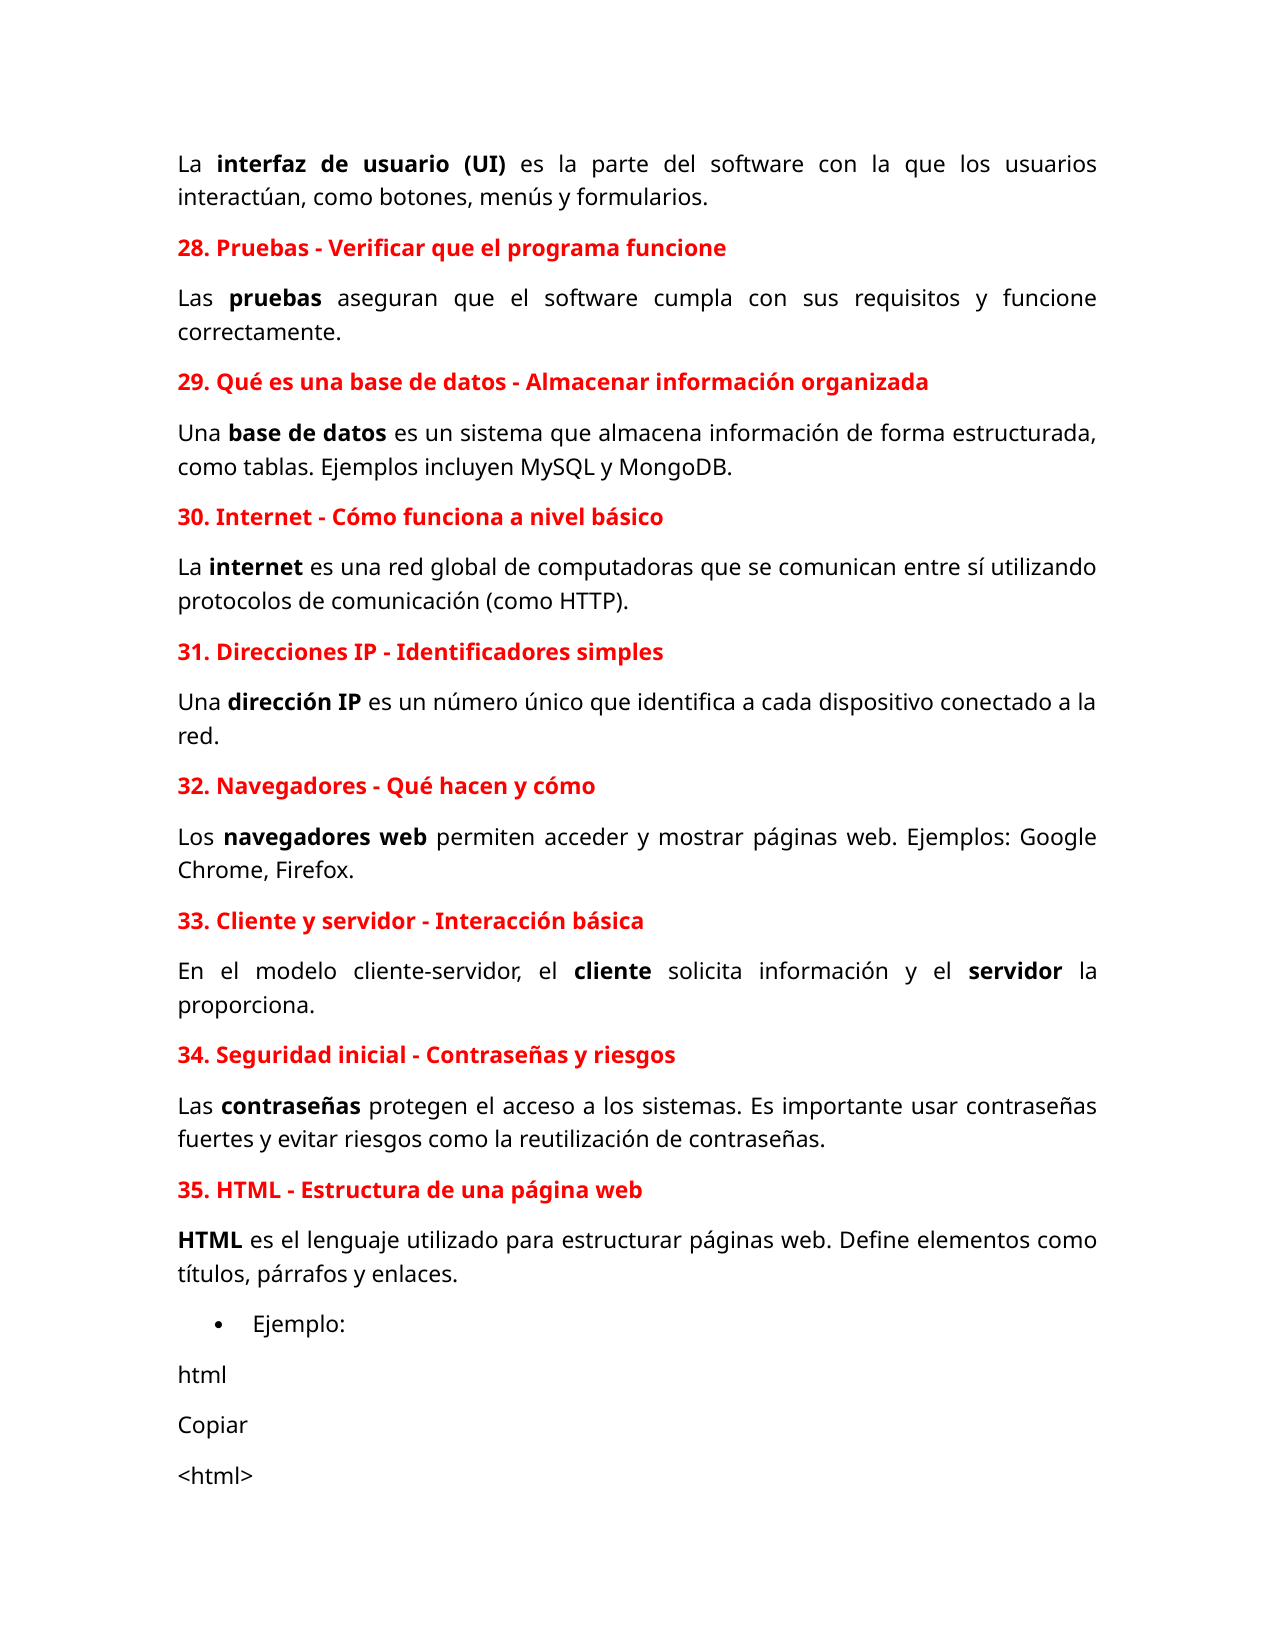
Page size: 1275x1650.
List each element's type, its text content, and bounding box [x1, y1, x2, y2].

text La interfaz de usuario (UI) es la parte del software con la que los usuarios interactúan, como botones, menús y formularios. [177, 148, 1098, 213]
text 31. Direcciones IP - Identificadores simples [177, 636, 1098, 667]
text HTML es el lenguaje utilizado para estructurar páginas web. Define elementos como títulos, párrafos y enlaces. [177, 1224, 1098, 1289]
text 35. HTML - Estructura de una página web [177, 1174, 1098, 1205]
text html [177, 1359, 1098, 1390]
text Una base de datos es un sistema que almacena información de forma estructurada, como tablas. Ejemplos incluyen MySQL y MongoDB. [177, 417, 1098, 482]
text En el modelo cliente-servidor, el cliente solicita información y el servidor la proporciona. [177, 955, 1098, 1020]
text 30. Internet - Cómo funciona a nivel básico [177, 501, 1098, 532]
text <html> [177, 1460, 1098, 1491]
text Los navegadores web permiten acceder y mostrar páginas web. Ejemplos: Google Chrome, Firefox. [177, 821, 1098, 886]
text Una dirección IP es un número único que identifica a cada dispositivo conectado a la red. [177, 686, 1098, 751]
text Las pruebas aseguran que el software cumpla con sus requisitos y funcione correctamente. [177, 282, 1098, 347]
text 29. Qué es una base de datos - Almacenar información organizada [177, 366, 1098, 398]
text Las contraseñas protegen el acceso a los sistemas. Es importante usar contraseñas fuertes y evitar riesgos como la reutilización de contraseñas. [177, 1090, 1098, 1155]
text Copiar [177, 1409, 1098, 1441]
text 32. Navegadores - Qué hacen y cómo [177, 770, 1098, 801]
text 28. Pruebas - Verificar que el programa funcione [177, 232, 1098, 263]
text 34. Seguridad inicial - Contraseñas y riesgos [177, 1039, 1098, 1071]
list Ejemplo: [215, 1308, 1098, 1340]
text 33. Cliente y servidor - Interacción básica [177, 905, 1098, 936]
text La internet es una red global de computadoras que se comunican entre sí utilizando protocolos de comunicación (como HTTP). [177, 551, 1098, 616]
